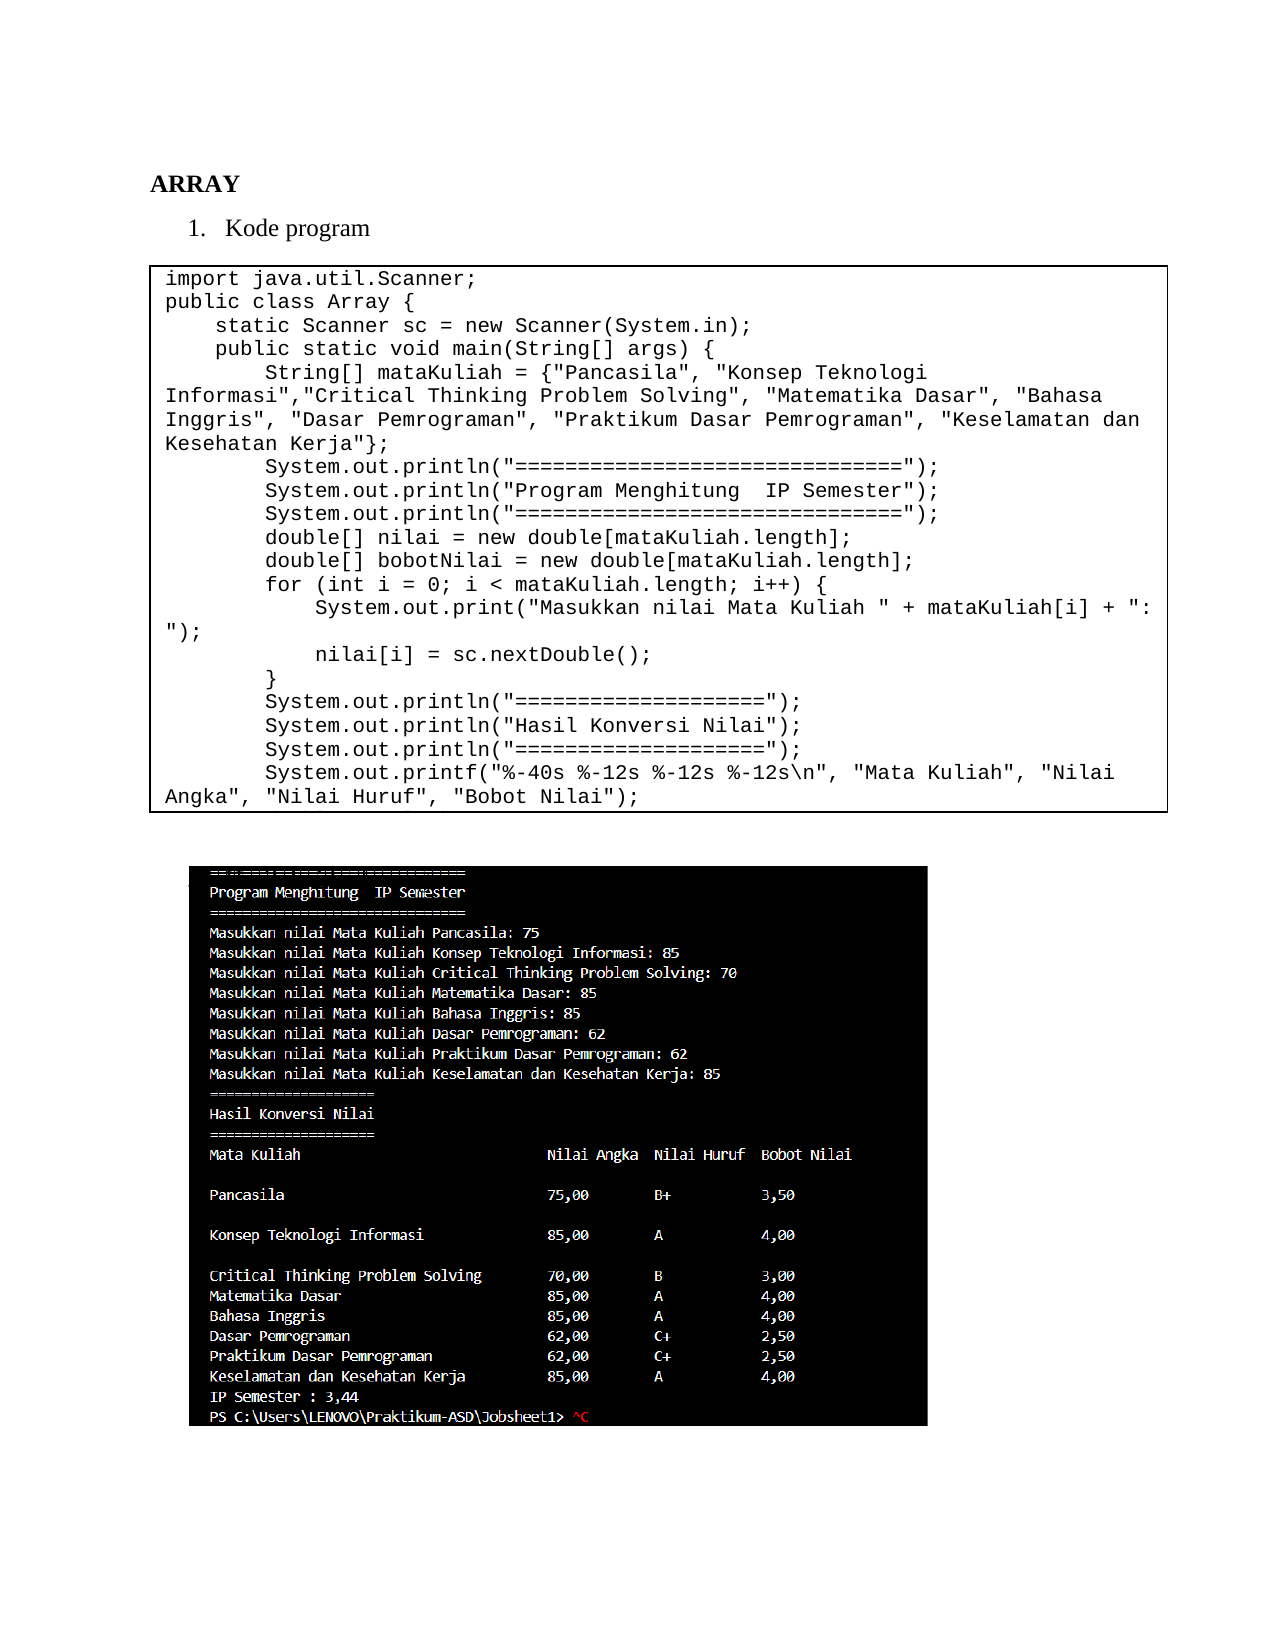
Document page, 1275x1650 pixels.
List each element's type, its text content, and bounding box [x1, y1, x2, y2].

list Kode program [187, 213, 1179, 241]
list Hasil dari kode program [187, 864, 1179, 893]
picture [189, 893, 928, 1426]
subtitle ARRAY [150, 169, 1179, 198]
